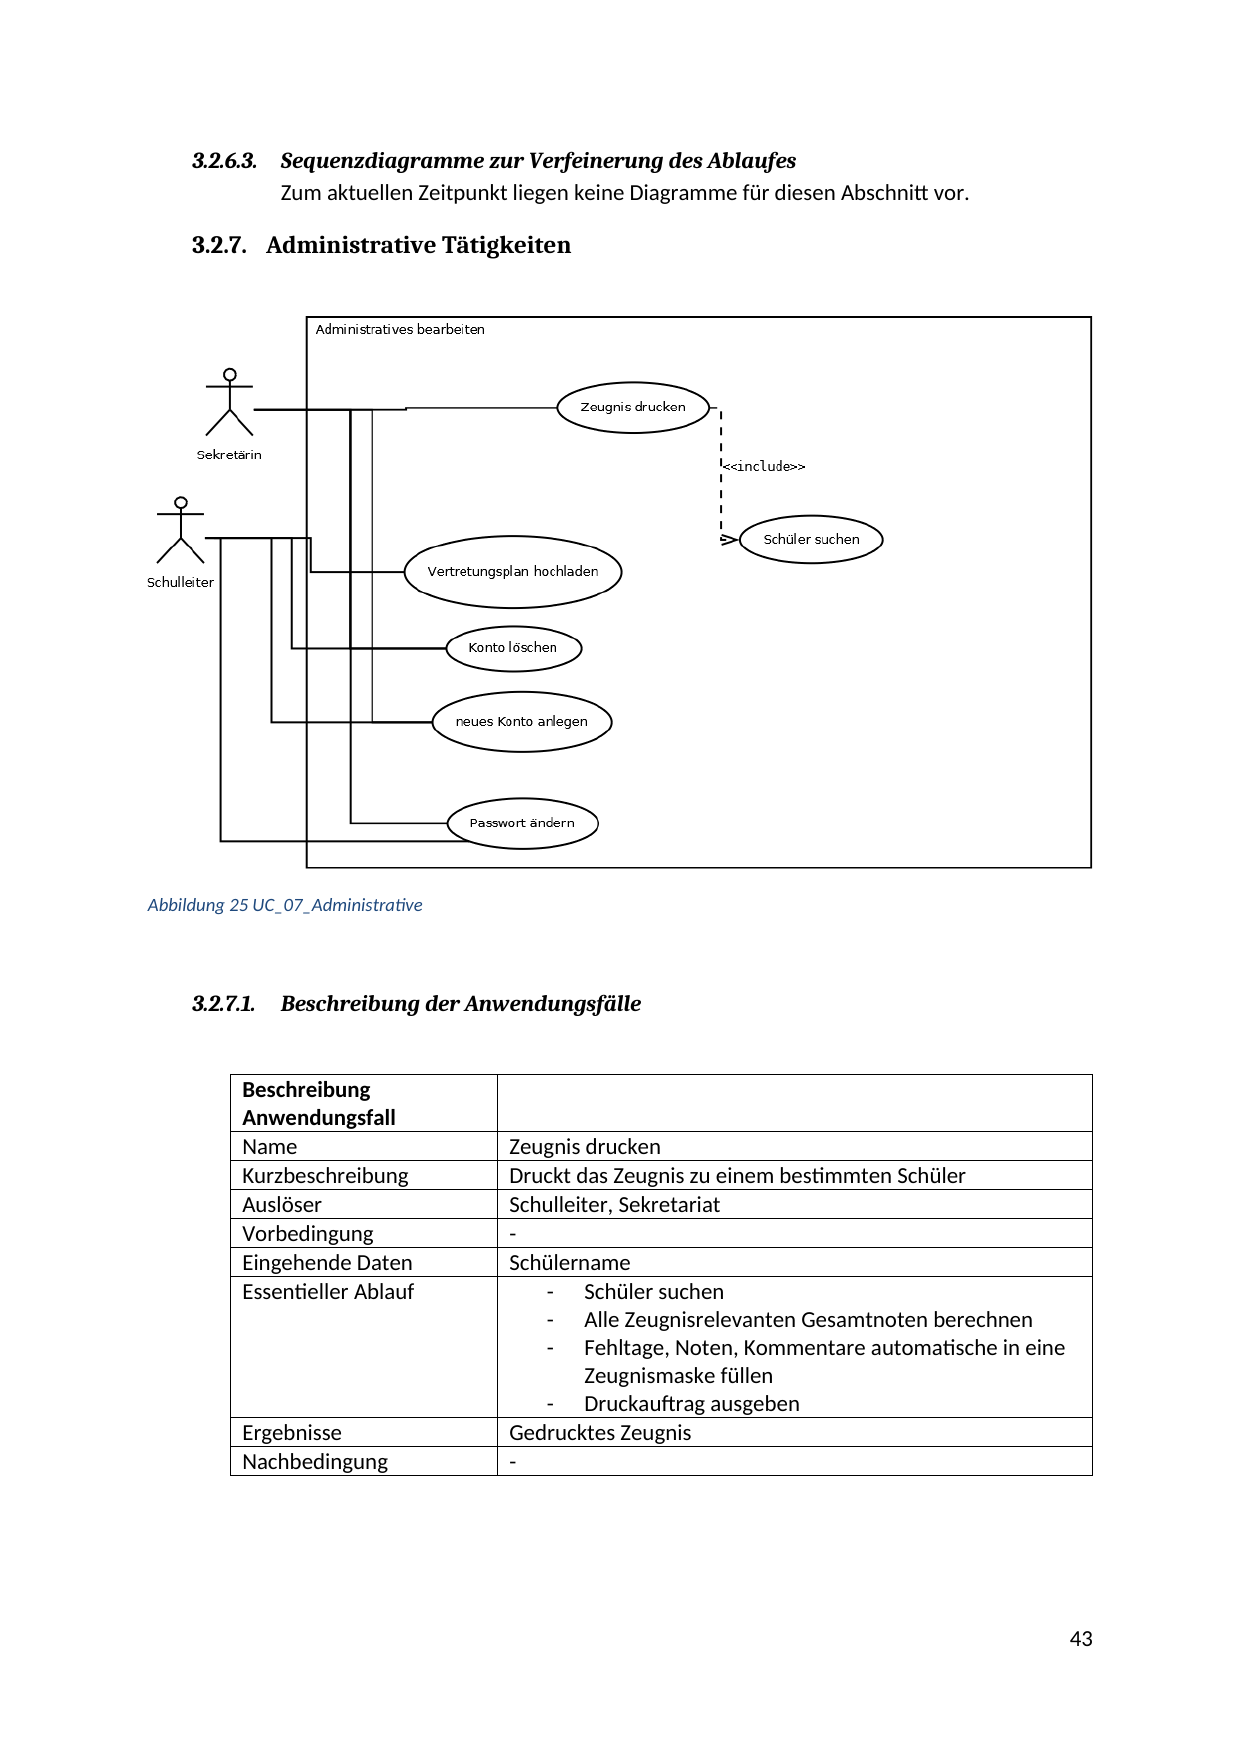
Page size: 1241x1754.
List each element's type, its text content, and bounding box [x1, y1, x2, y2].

table_header Beschreibung Anwendungsfall [231, 1075, 497, 1131]
subtitle Sequenzdiagramme zur Verfeinerung des Ablaufes [192, 148, 1093, 174]
table_cell Eingehende Daten [231, 1248, 497, 1276]
subtitle Administrative Tätigkeiten [192, 231, 1093, 259]
picture [147, 316, 1093, 869]
table_cell Kurzbeschreibung [231, 1161, 497, 1189]
table_cell Ergebnisse [231, 1418, 497, 1446]
table_cell Druckt das Zeugnis zu einem bestimmten Schüler [498, 1161, 1092, 1189]
table_cell Schülername [498, 1248, 1092, 1276]
table_cell Vorbedingung [231, 1219, 497, 1247]
table_cell Schulleiter, Sekretariat [498, 1190, 1092, 1218]
table_cell - [498, 1447, 1092, 1475]
table_cell - [498, 1219, 1092, 1247]
table_cell Name [231, 1132, 497, 1160]
table_cell Zeugnis drucken [498, 1132, 1092, 1160]
subtitle Beschreibung der Anwendungsfälle [192, 990, 1093, 1017]
table_cell Essentieller Ablauf [231, 1277, 497, 1417]
table_cell Schüler suchen Alle Zeugnisrelevanten Gesamtnoten berechnen Fehltage, Noten, Kommentare automatische in eine Zeugnismaske füllen Druckauftrag ausgeben [498, 1277, 1092, 1417]
text Zum aktuellen Zeitpunkt liegen keine Diagramme für diesen Abschnitt vor. [281, 178, 1093, 206]
table_cell Nachbedingung [231, 1447, 497, 1475]
table_cell Auslöser [231, 1190, 497, 1218]
table_cell Gedrucktes Zeugnis [498, 1418, 1092, 1446]
table_header [498, 1075, 1092, 1131]
